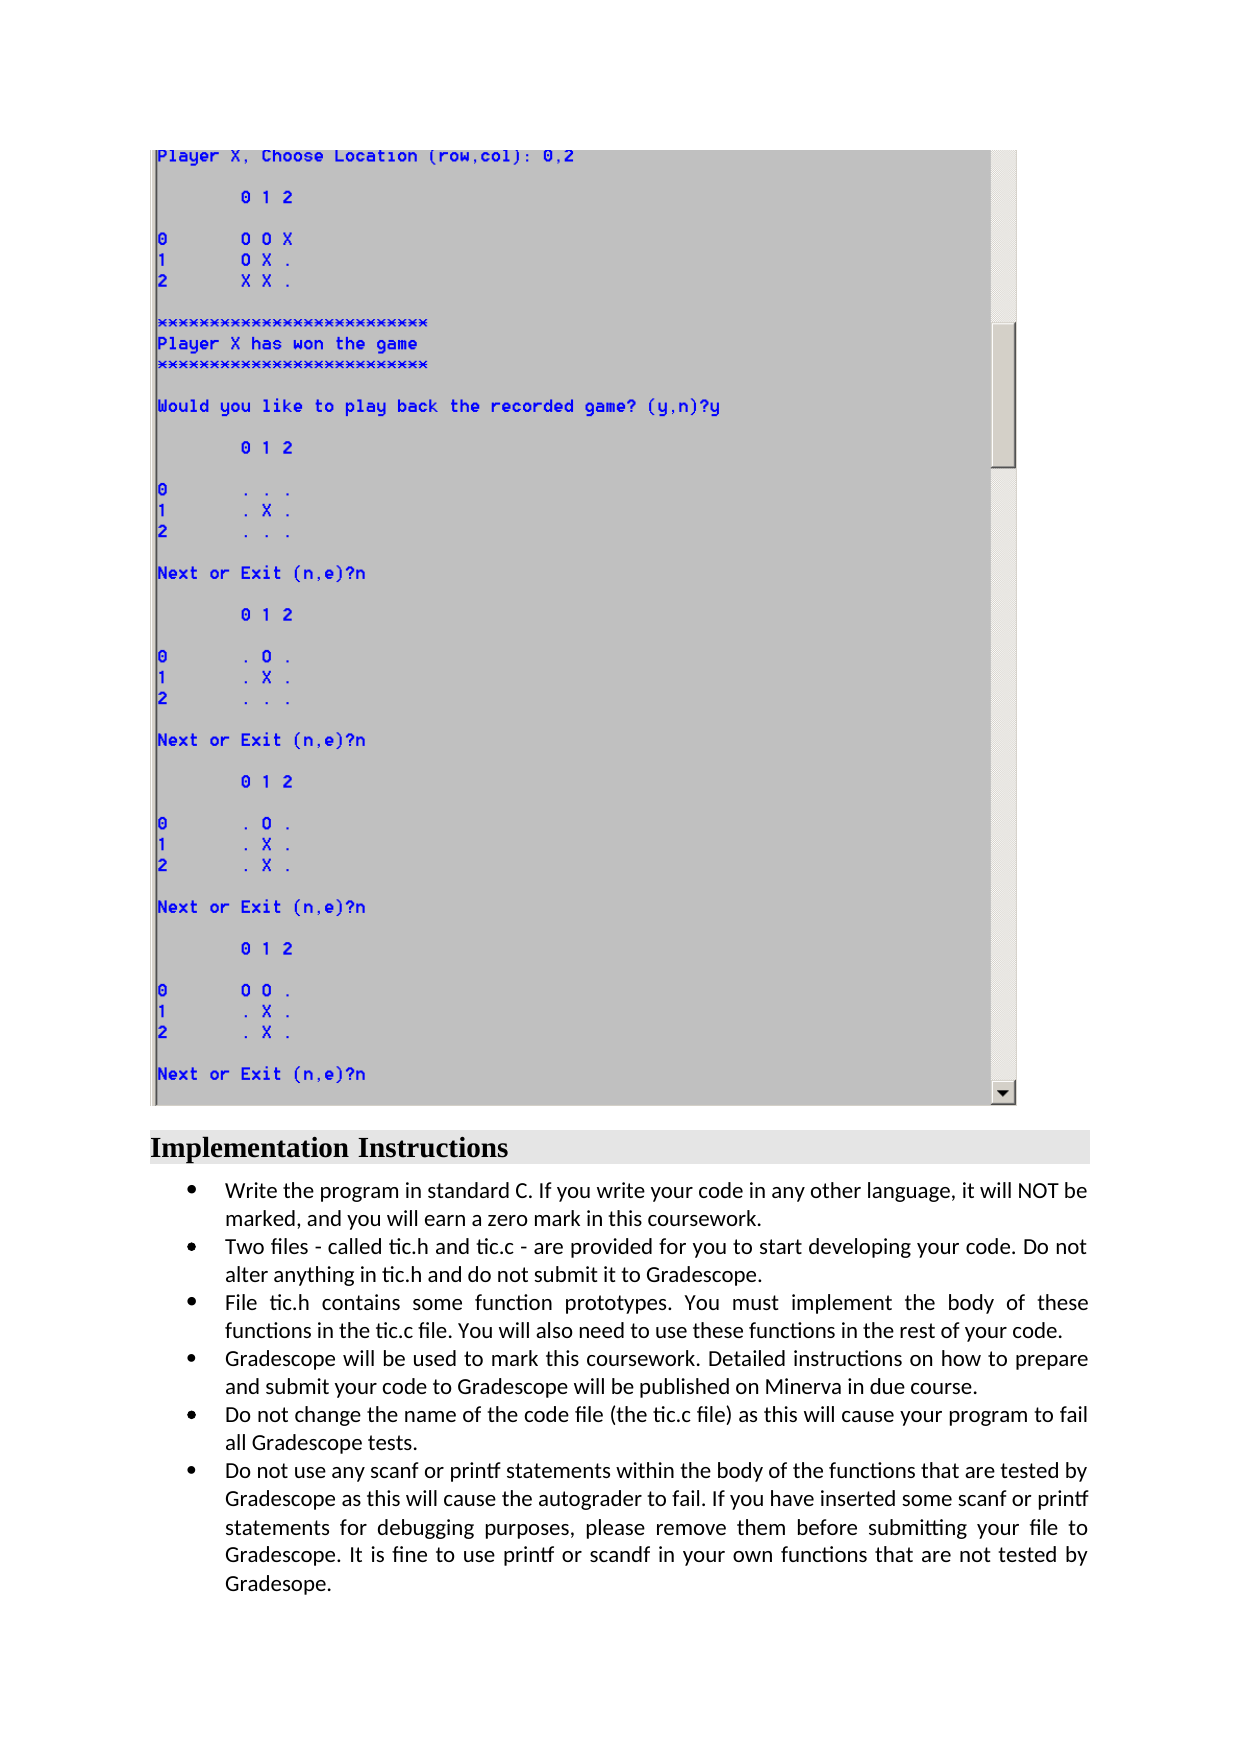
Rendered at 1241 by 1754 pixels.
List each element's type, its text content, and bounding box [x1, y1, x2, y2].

list Write the program in standard C. If you write your code in any other language, it will NOT be marked, and you will earn a zero mark in this coursework. [187, 1176, 1090, 1232]
list File tic.h contains some function prototypes. You must implement the body of these functions in the tic.c file. You will also need to use these functions in the rest of your code. [187, 1288, 1090, 1344]
list Gradescope will be used to mark this coursework. Detailed instructions on how to prepare and submit your code to Gradescope will be published on Minerva in due course. [187, 1344, 1090, 1401]
list Do not use any scanf or printf statements within the body of the functions that are tested by Gradescope as this will cause the autograder to fail. If you have inserted some scanf or printf statements for debugging purposes, please remove them before submitting your file to Gradescope. It is fine to use printf or scandf in your own functions that are not tested by Gradesope. [187, 1457, 1090, 1597]
list Two files - called tic.h and tic.c - are provided for you to start developing your code. Do not alter anything in tic.h and do not submit it to Gradescope. [187, 1232, 1090, 1288]
list Do not change the name of the code file (the tic.c file) as this will cause your program to fail all Gradescope tests. [187, 1401, 1090, 1457]
picture [150, 150, 1018, 1106]
subtitle Implementation Instructions [150, 1130, 1090, 1164]
